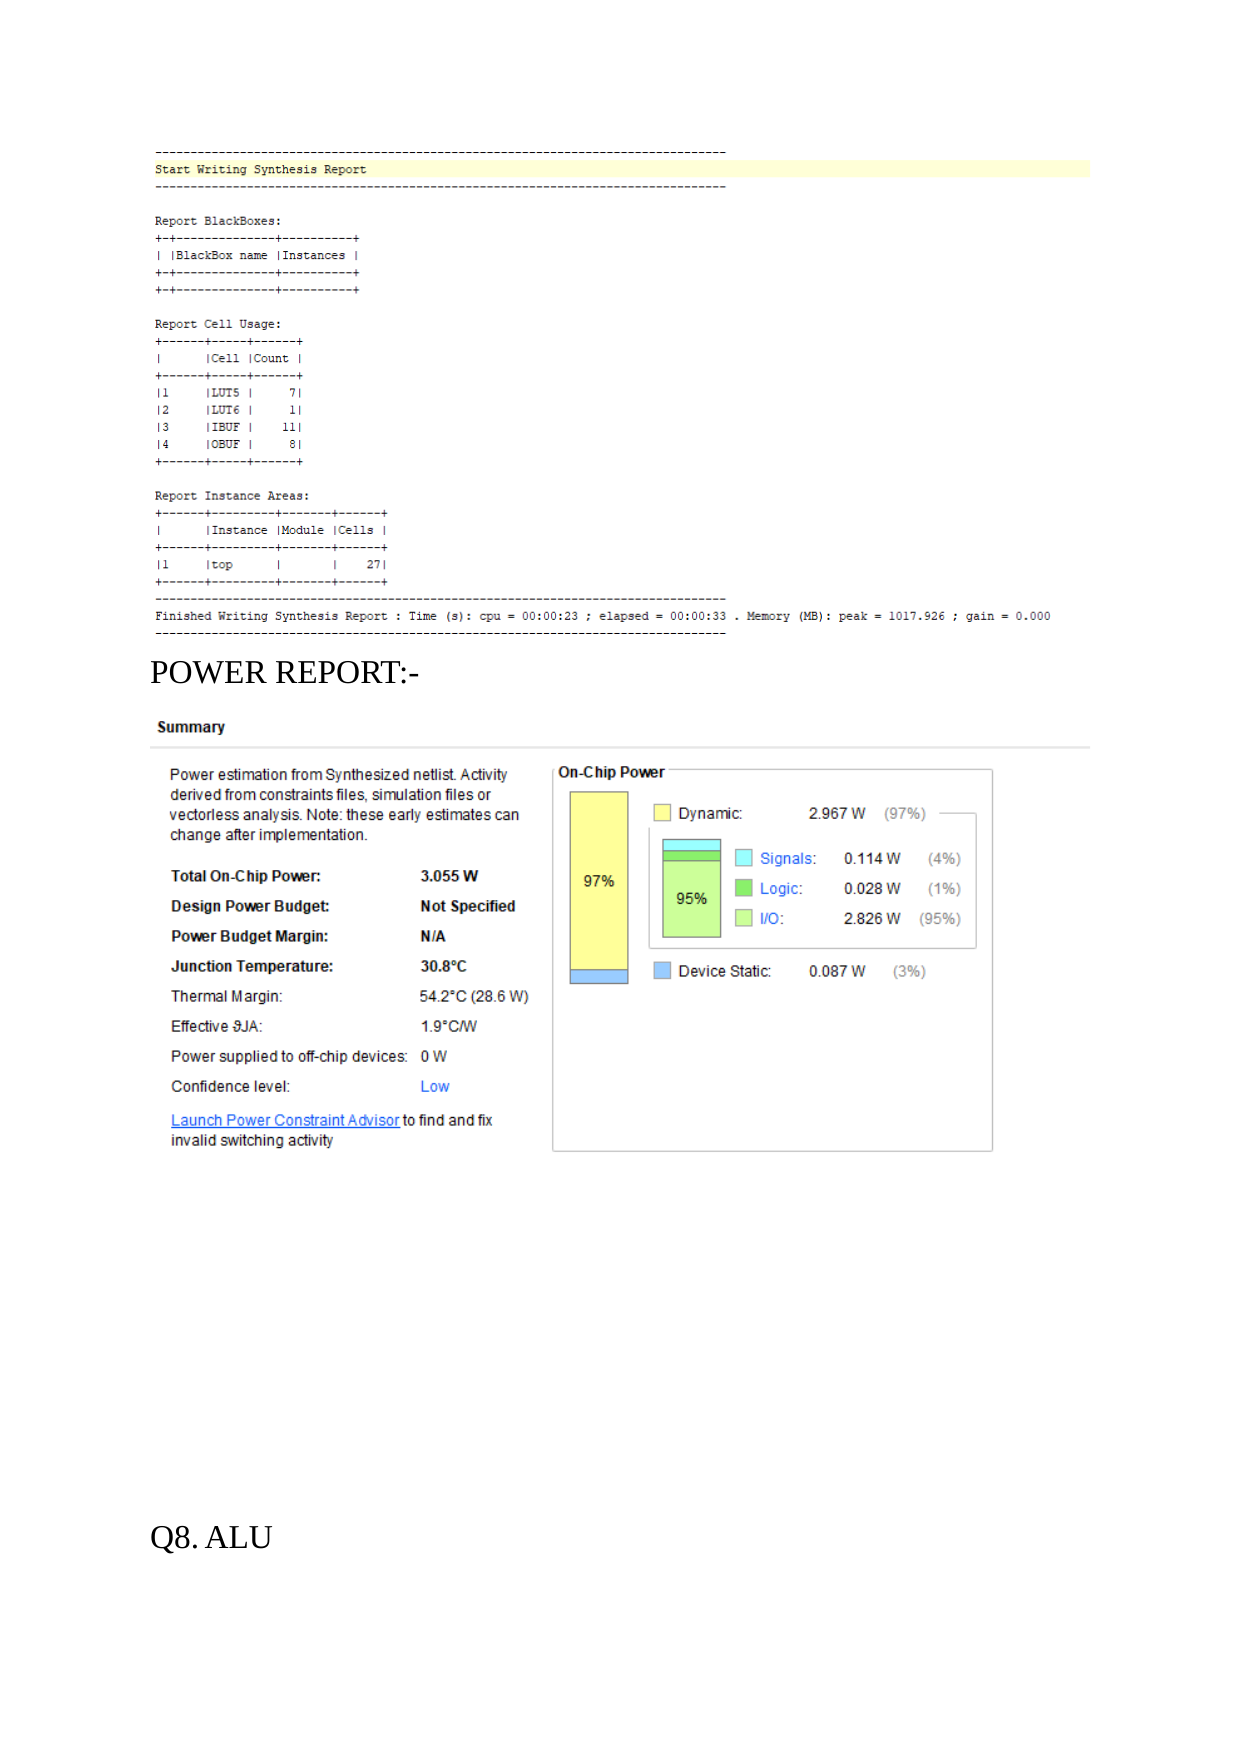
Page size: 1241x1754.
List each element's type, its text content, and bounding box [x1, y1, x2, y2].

text Q8. ALU [150, 1517, 1090, 1555]
text POWER REPORT:- [150, 652, 1090, 690]
picture [150, 150, 1091, 634]
picture [150, 710, 1091, 1266]
